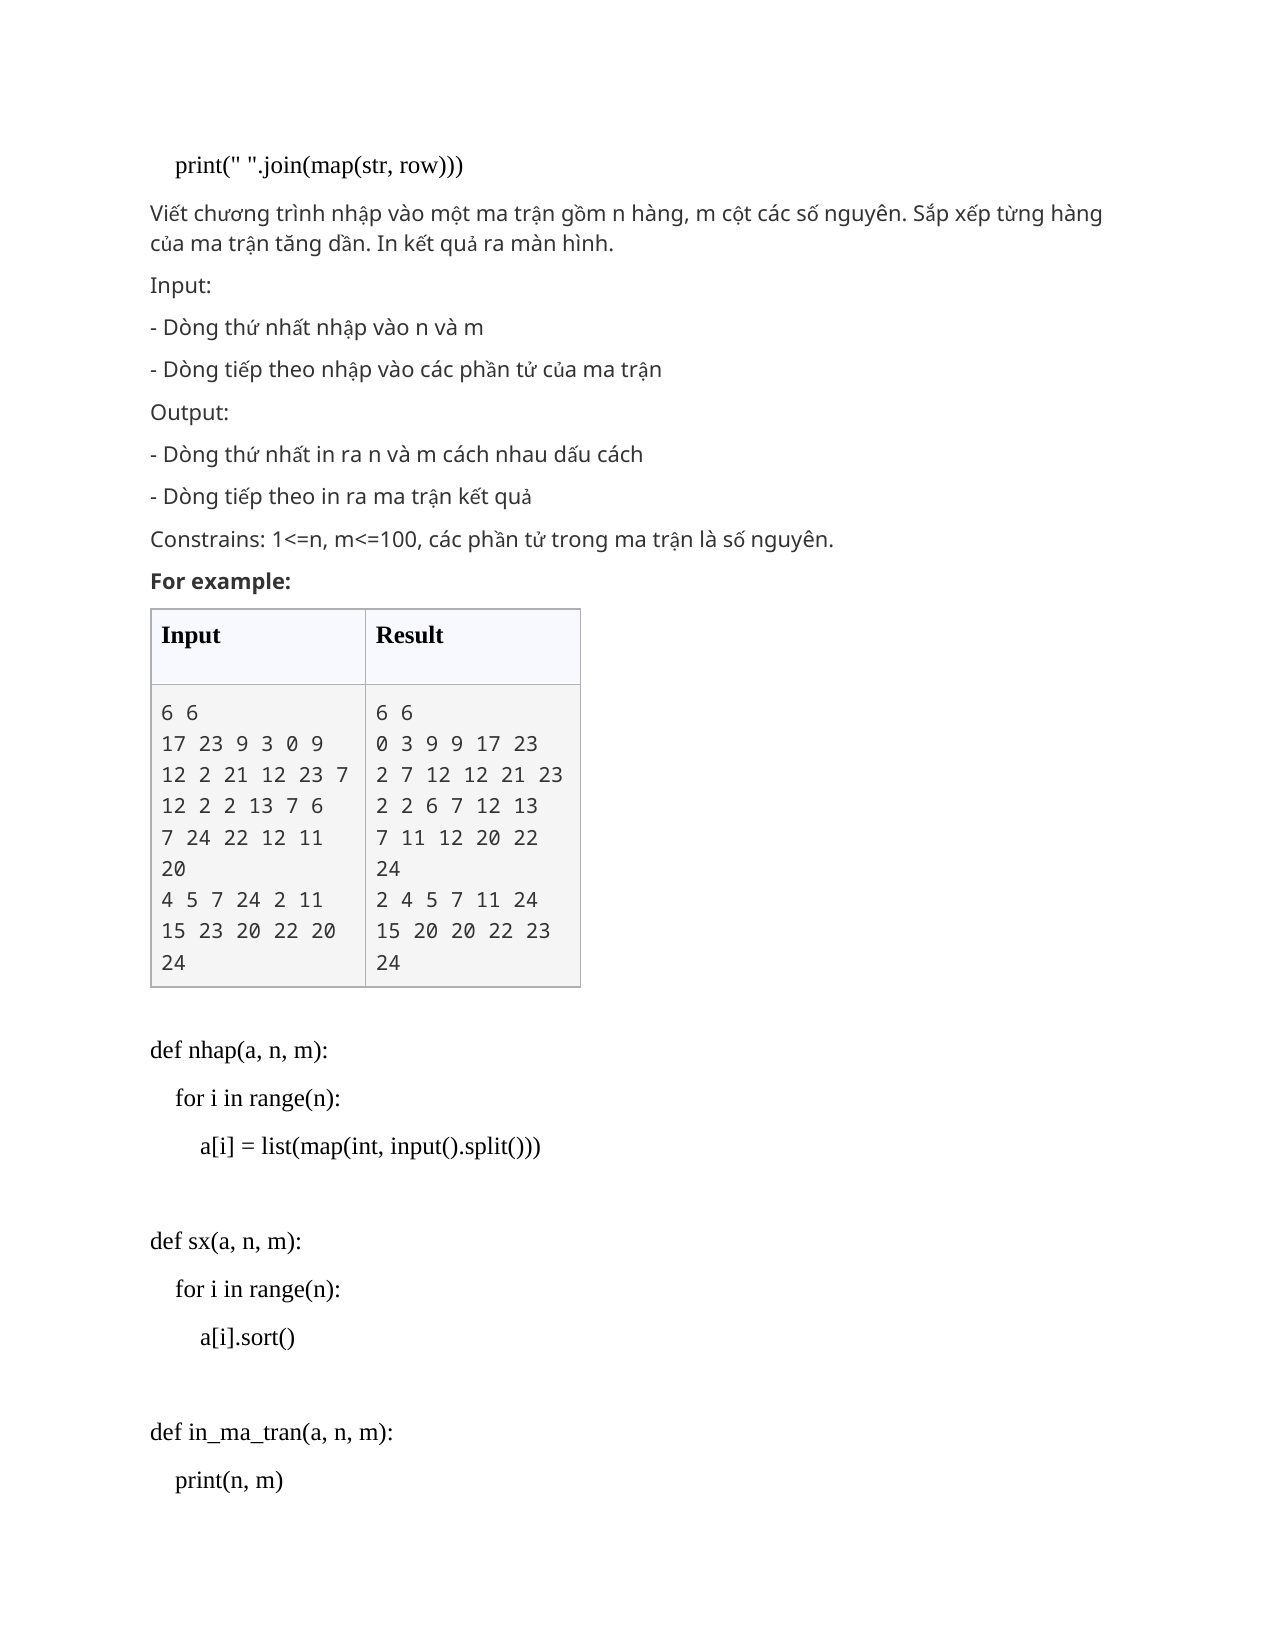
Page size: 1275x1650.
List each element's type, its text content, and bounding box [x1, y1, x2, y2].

text For example: [150, 566, 1125, 596]
text for i in range(n): [150, 1083, 1125, 1112]
table_cell 6 6 0 3 9 9 17 23 2 7 12 12 21 23 2 2 6 7 12 13 7 11 12 20 22 24 2 4 5 7 11 24 15 20 20 22 23 24 [366, 685, 580, 986]
text a[i].sort() [150, 1322, 1125, 1351]
text - Dòng thứ nhất nhập vào n và m [150, 312, 1125, 342]
table_header Input [152, 610, 365, 683]
text def sx(a, n, m): [150, 1226, 1125, 1255]
text for i in range(n): [150, 1274, 1125, 1303]
table_header Result [366, 610, 580, 683]
text def nhap(a, n, m): [150, 1036, 1125, 1064]
text - Dòng tiếp theo nhập vào các phần tử của ma trận [150, 354, 1125, 384]
text print(n, m) [150, 1465, 1125, 1494]
text Input: [150, 270, 1125, 299]
text a[i] = list(map(int, input().split())) [150, 1131, 1125, 1160]
text - Dòng tiếp theo in ra ma trận kết quả [150, 481, 1125, 511]
text Output: [150, 397, 1125, 426]
text def in_ma_tran(a, n, m): [150, 1417, 1125, 1446]
text Viết chương trình nhập vào một ma trận gồm n hàng, m cột các số nguyên. Sắp xếp từng hàng của ma trận tăng dần. In kết quả ra màn hình. [150, 198, 1125, 257]
text print(" ".join(map(str, row))) [150, 150, 1125, 179]
text Constrains: 1<=n, m<=100, các phần tử trong ma trận là số nguyên. [150, 523, 1125, 553]
table_cell 6 6 17 23 9 3 0 9 12 2 21 12 23 7 12 2 2 13 7 6 7 24 22 12 11 20 4 5 7 24 2 11 15 23 20 22 20 24 [152, 685, 365, 986]
text - Dòng thứ nhất in ra n và m cách nhau dấu cách [150, 439, 1125, 469]
